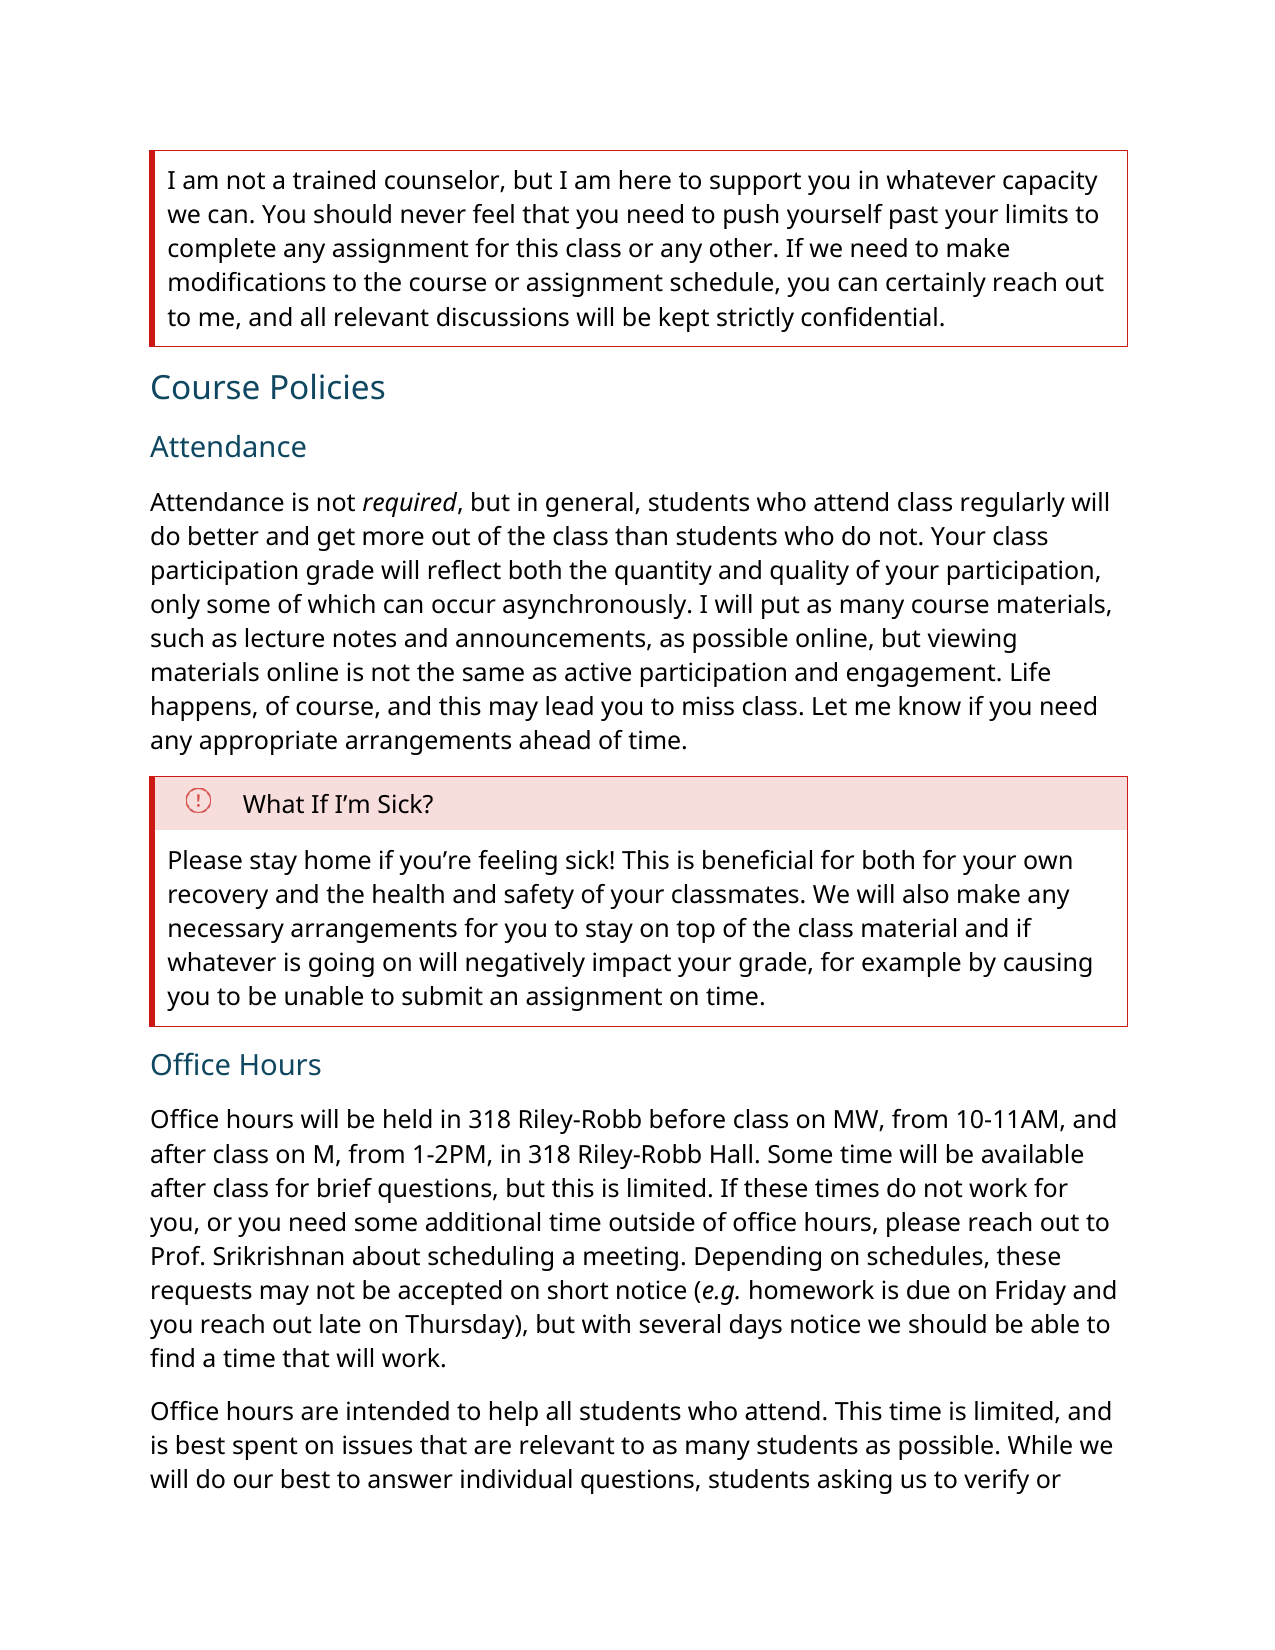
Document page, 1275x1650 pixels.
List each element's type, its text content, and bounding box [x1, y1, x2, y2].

table_header What If I’m Sick? [155, 777, 1127, 830]
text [150, 1393, 1125, 1496]
text Office hours will be held in 318 Riley-Robb before class on MW, from 10-11AM, and after class on M, from 1-2PM, in 318 Riley-Robb Hall. Some time will be available after class for brief questions, but this is limited. If these times do not work for you, or you need some additional time outside of office hours, please reach out to Prof. Srikrishnan about scheduling a meeting. Depending on schedules, these requests may not be accepted on short notice (e.g. homework is due on Friday and you reach out late on Thursday), but with several days notice we should be able to find a time that will work. [150, 1102, 1125, 1375]
table_cell I am not a trained counselor, but I am here to support you in whatever capacity we can. You should never feel that you need to push yourself past your limits to complete any assignment for this class or any other. If we need to make modifications to the course or assignment schedule, you can certainly reach out to me, and all relevant discussions will be kept strictly confidential. [155, 151, 1127, 346]
subtitle Office Hours [150, 1044, 1125, 1083]
subtitle Attendance [150, 426, 1125, 466]
table_cell Please stay home if you’re feeling sick! This is beneficial for both for your own recovery and the health and safety of your classmates. We will also make any necessary arrangements for you to stay on top of the class material and if whatever is going on will negatively impact your grade, for example by causing you to be unable to submit an assignment on time. [155, 830, 1127, 1026]
text Attendance is not required, but in general, students who attend class regularly will do better and get more out of the class than students who do not. Your class participation grade will reflect both the quantity and quality of your participation, only some of which can occur asynchronously. I will put as many course materials, such as lecture notes and announcements, as possible online, but viewing materials online is not the same as active participation and engagement. Life happens, of course, and this may lead you to miss class. Let me know if you need any appropriate arrangements ahead of time. [150, 484, 1125, 757]
subtitle Course Policies [150, 364, 1125, 409]
picture [186, 788, 211, 813]
